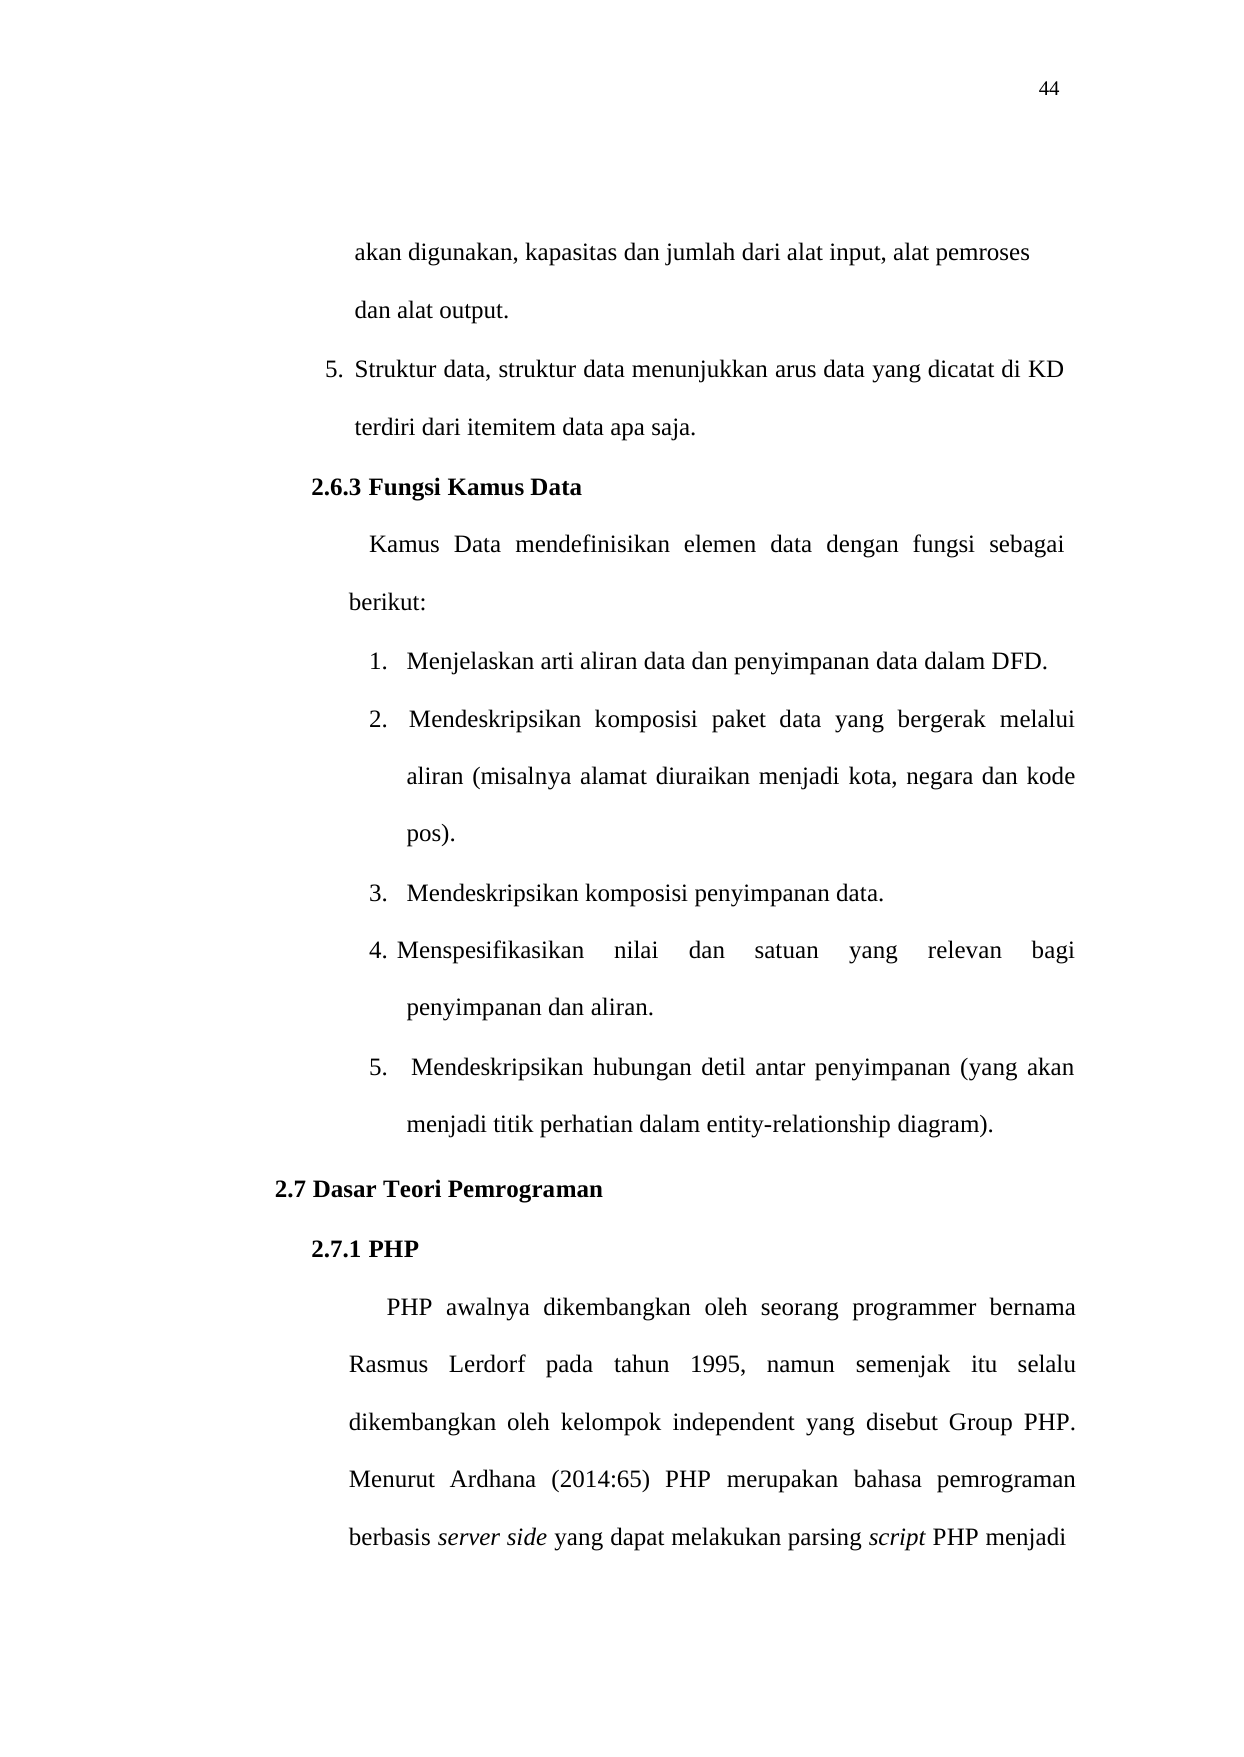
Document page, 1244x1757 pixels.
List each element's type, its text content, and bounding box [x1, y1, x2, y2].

text Kamus Data mendefinisikan elemen data dengan fungsi sebagai berikut: [349, 529, 1068, 615]
text 5. Mendeskripsikan hubungan detil antar penyimpanan (yang akan menjadi titik perhatian dalam entity-relationship diagram). [369, 1052, 1074, 1138]
text 1. Menjelaskan arti aliran data dan penyimpanan data dalam DFD. [369, 646, 1083, 675]
text 2.7.1 PHP [311, 1234, 1083, 1263]
text 5. Struktur data, struktur data menunjukkan arus data yang dicatat di KD [325, 354, 1083, 383]
text 4. Menspesifikasikan nilai dan satuan yang relevan bagi penyimpanan dan aliran. [369, 935, 1075, 1021]
text akan digunakan, kapasitas dan jumlah dari alat input, alat pemroses dan alat output. [354, 237, 1069, 323]
text PHP awalnya dikembangkan oleh seorang programmer bernama Rasmus Lerdorf pada tahun 1995, namun semenjak itu selalu dikembangkan oleh kelompok independent yang disebut Group PHP. Menurut Ardhana (2014:65) PHP merupakan bahasa pemrograman berbasis server side yang dapat melakukan parsing script PHP menjadi [349, 1292, 1076, 1550]
text terdiri dari itemitem data apa saja. [354, 412, 1083, 441]
text 2.7 Dasar Teori Pemrograman [270, 1174, 607, 1202]
text 2. Mendeskripsikan komposisi paket data yang bergerak melalui aliran (misalnya alamat diuraikan menjadi kota, negara dan kode pos). [369, 704, 1075, 847]
text 3. Mendeskripsikan komposisi penyimpanan data. [369, 878, 1083, 906]
text 2.6.3 Fungsi Kamus Data [311, 472, 1083, 501]
